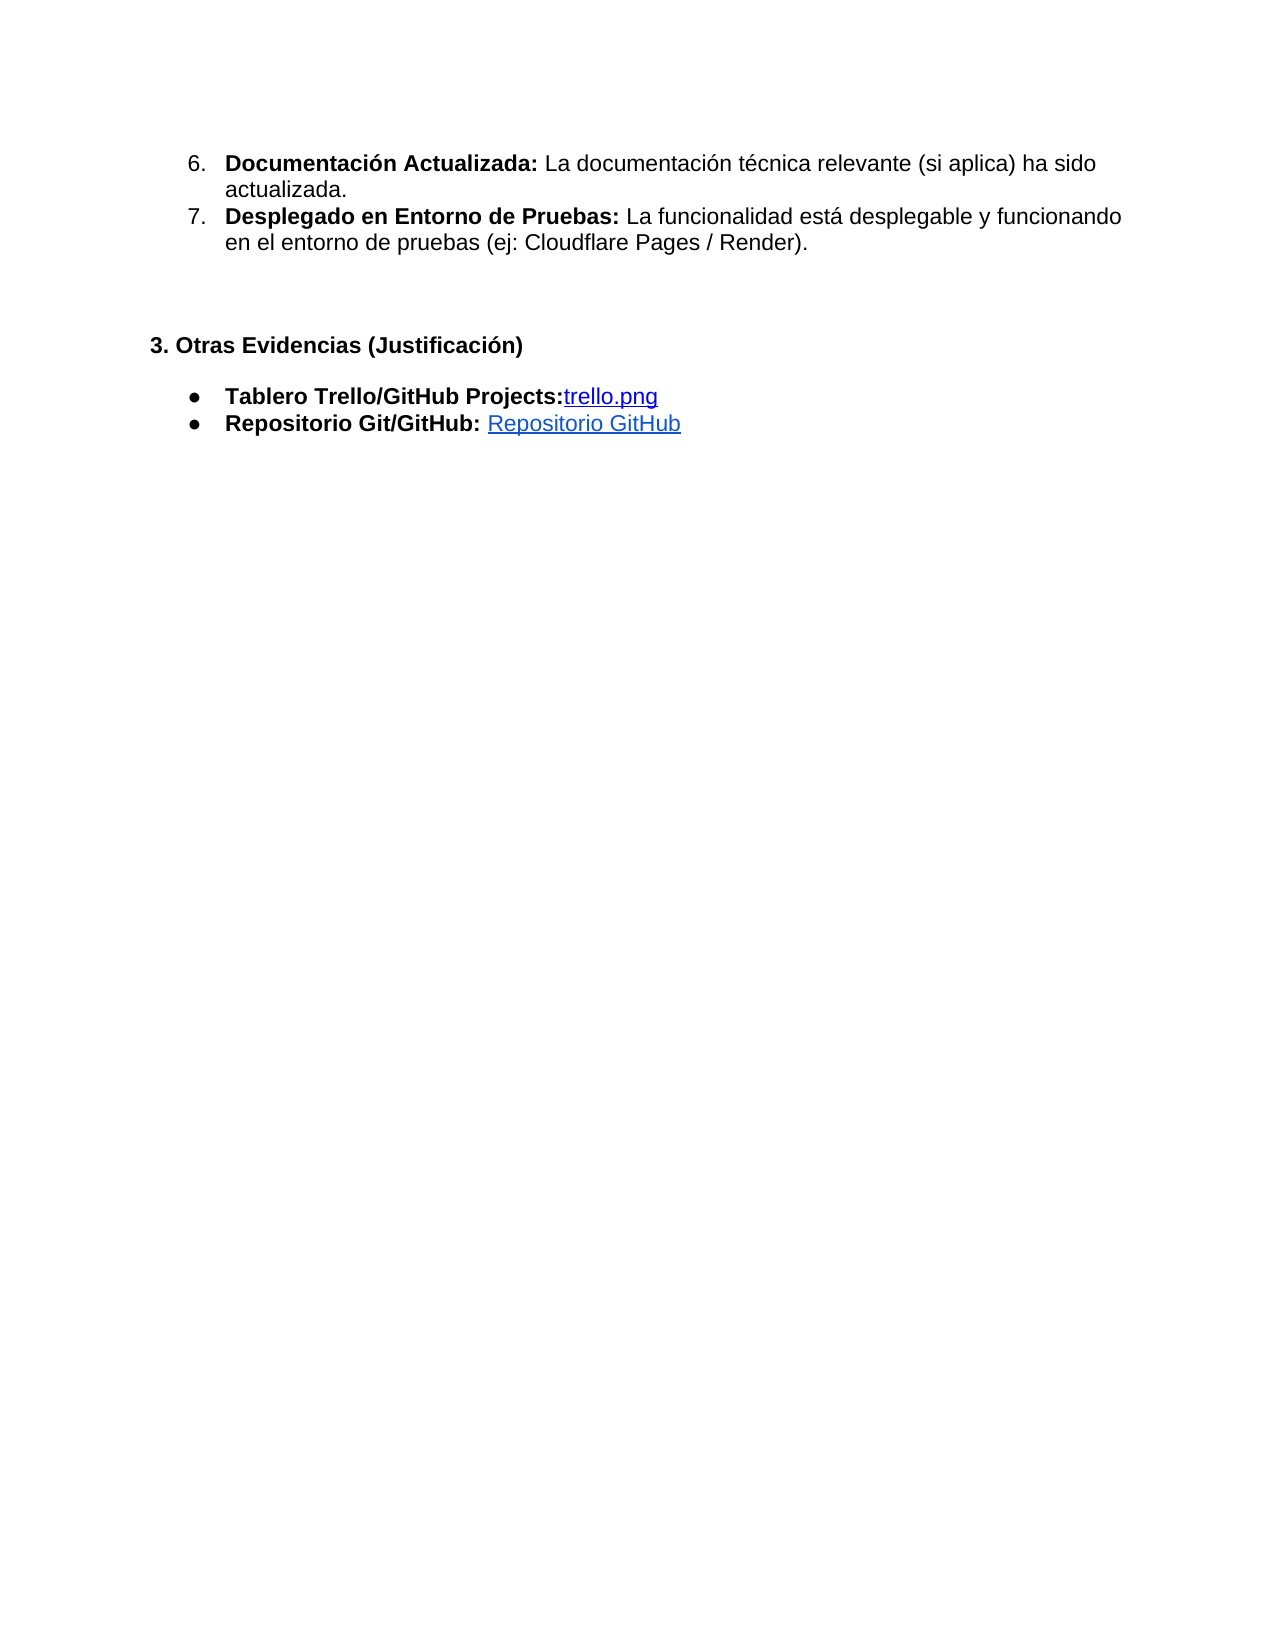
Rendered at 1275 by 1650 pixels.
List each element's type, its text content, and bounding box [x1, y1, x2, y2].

list Desplegado en Entorno de Pruebas: La funcionalidad está desplegable y funcionando en el entorno de pruebas (ej: Cloudflare Pages / Render). [187, 203, 1125, 255]
subtitle 3. Otras Evidencias (Justificación) [150, 332, 1125, 358]
list Repositorio Git/GitHub: Repositorio GitHub [187, 409, 1125, 436]
list Tablero Trello/GitHub Projects:trello.png [187, 383, 1125, 409]
list Documentación Actualizada: La documentación técnica relevante (si aplica) ha sido actualizada. [187, 150, 1125, 203]
